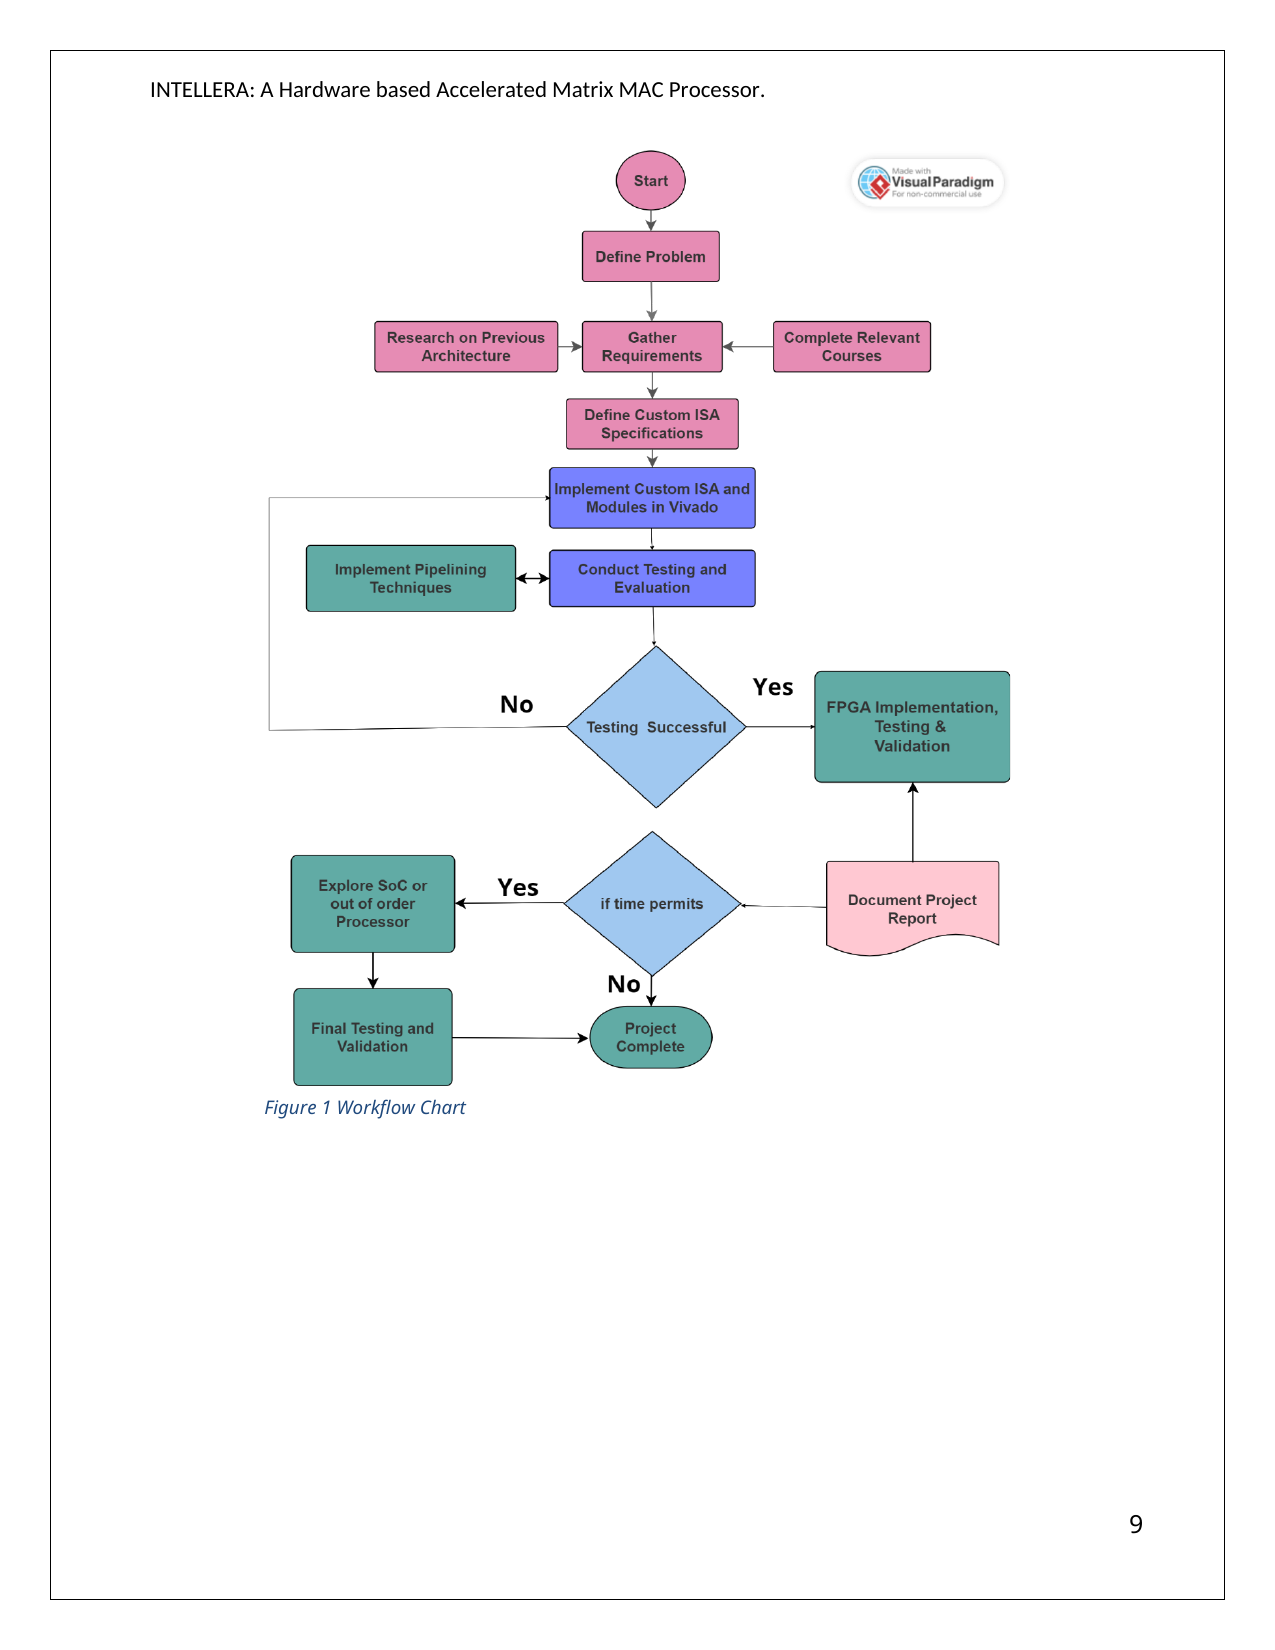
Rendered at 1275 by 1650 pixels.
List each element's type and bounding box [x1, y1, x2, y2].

picture [264, 150, 1011, 1086]
